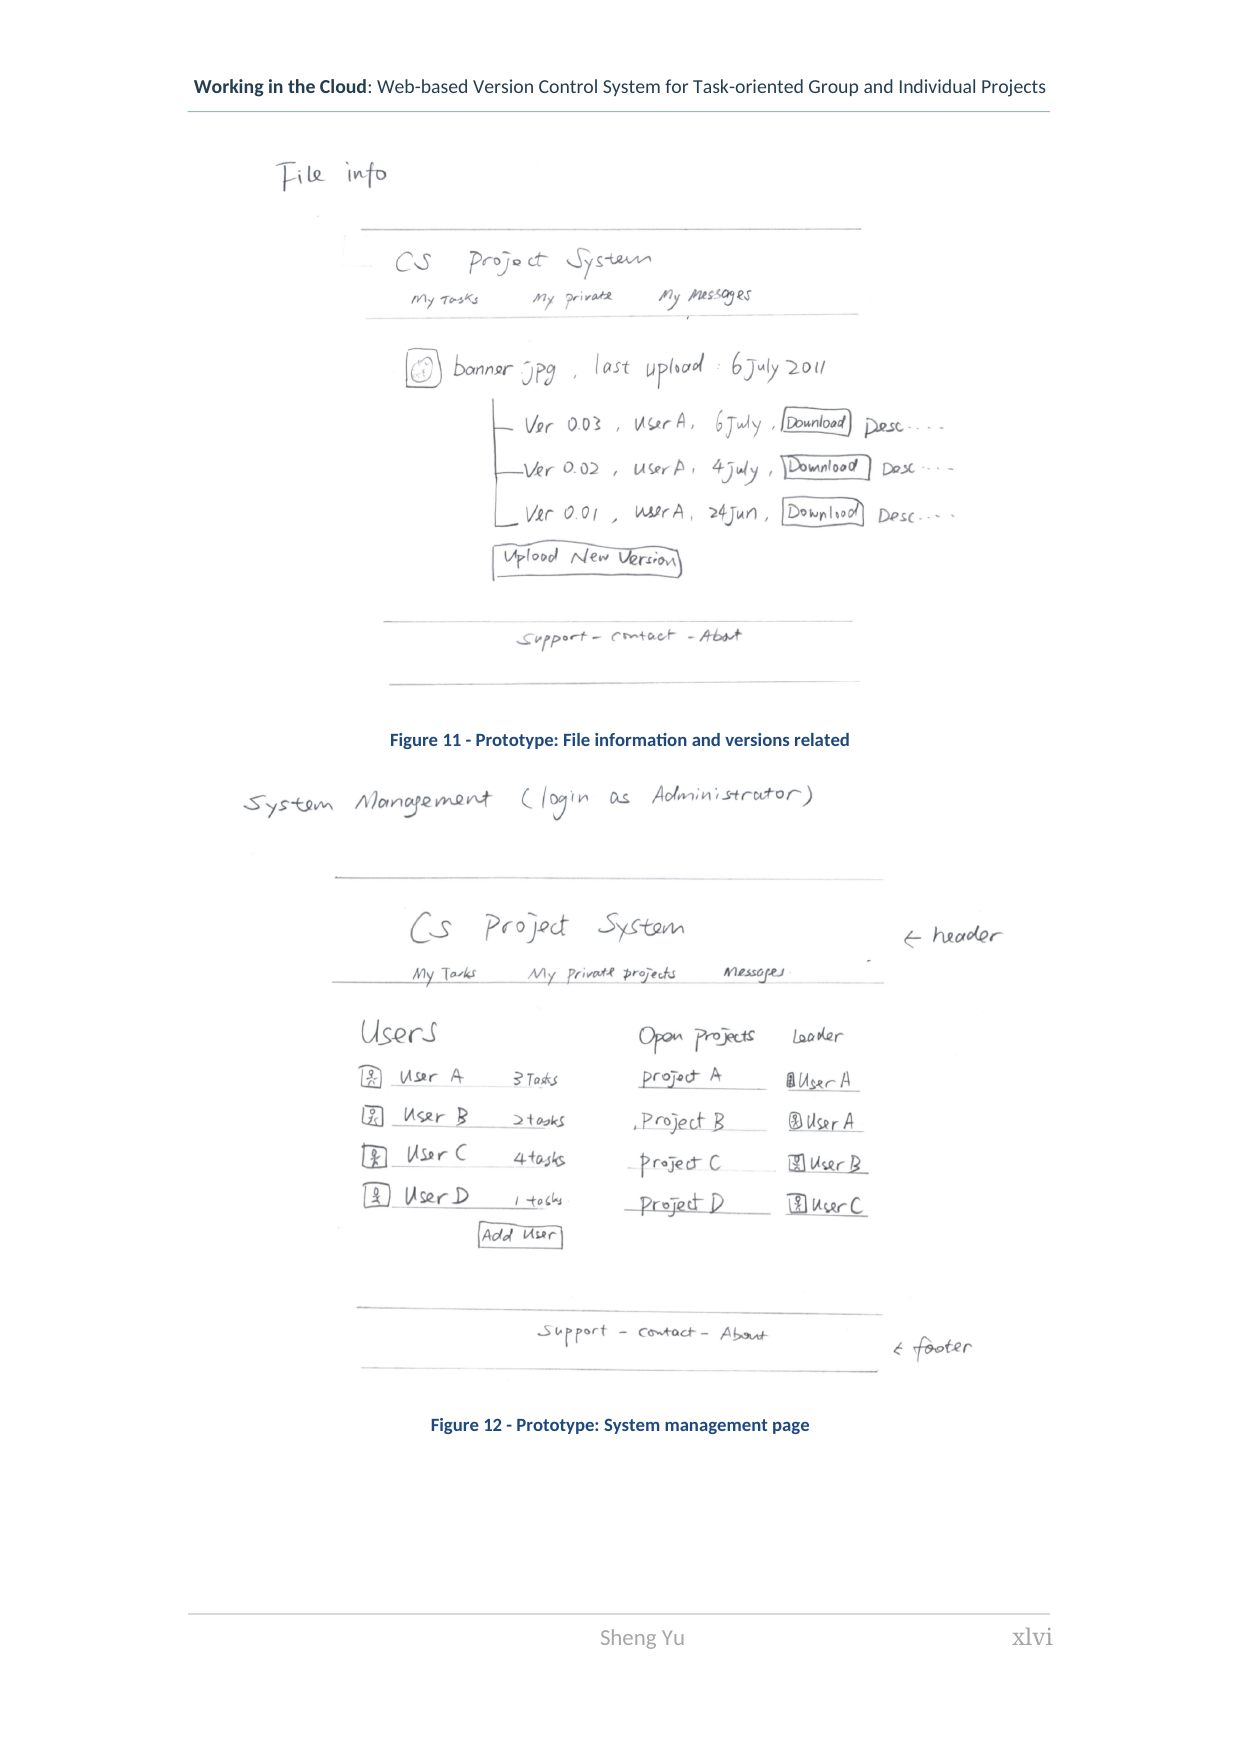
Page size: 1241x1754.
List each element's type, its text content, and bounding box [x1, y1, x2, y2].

picture [232, 776, 1008, 1383]
text Figure 12 - Prototype: System management page [187, 1413, 1053, 1436]
picture [269, 150, 971, 698]
text Figure 11 - Prototype: File information and versions related [187, 728, 1053, 751]
